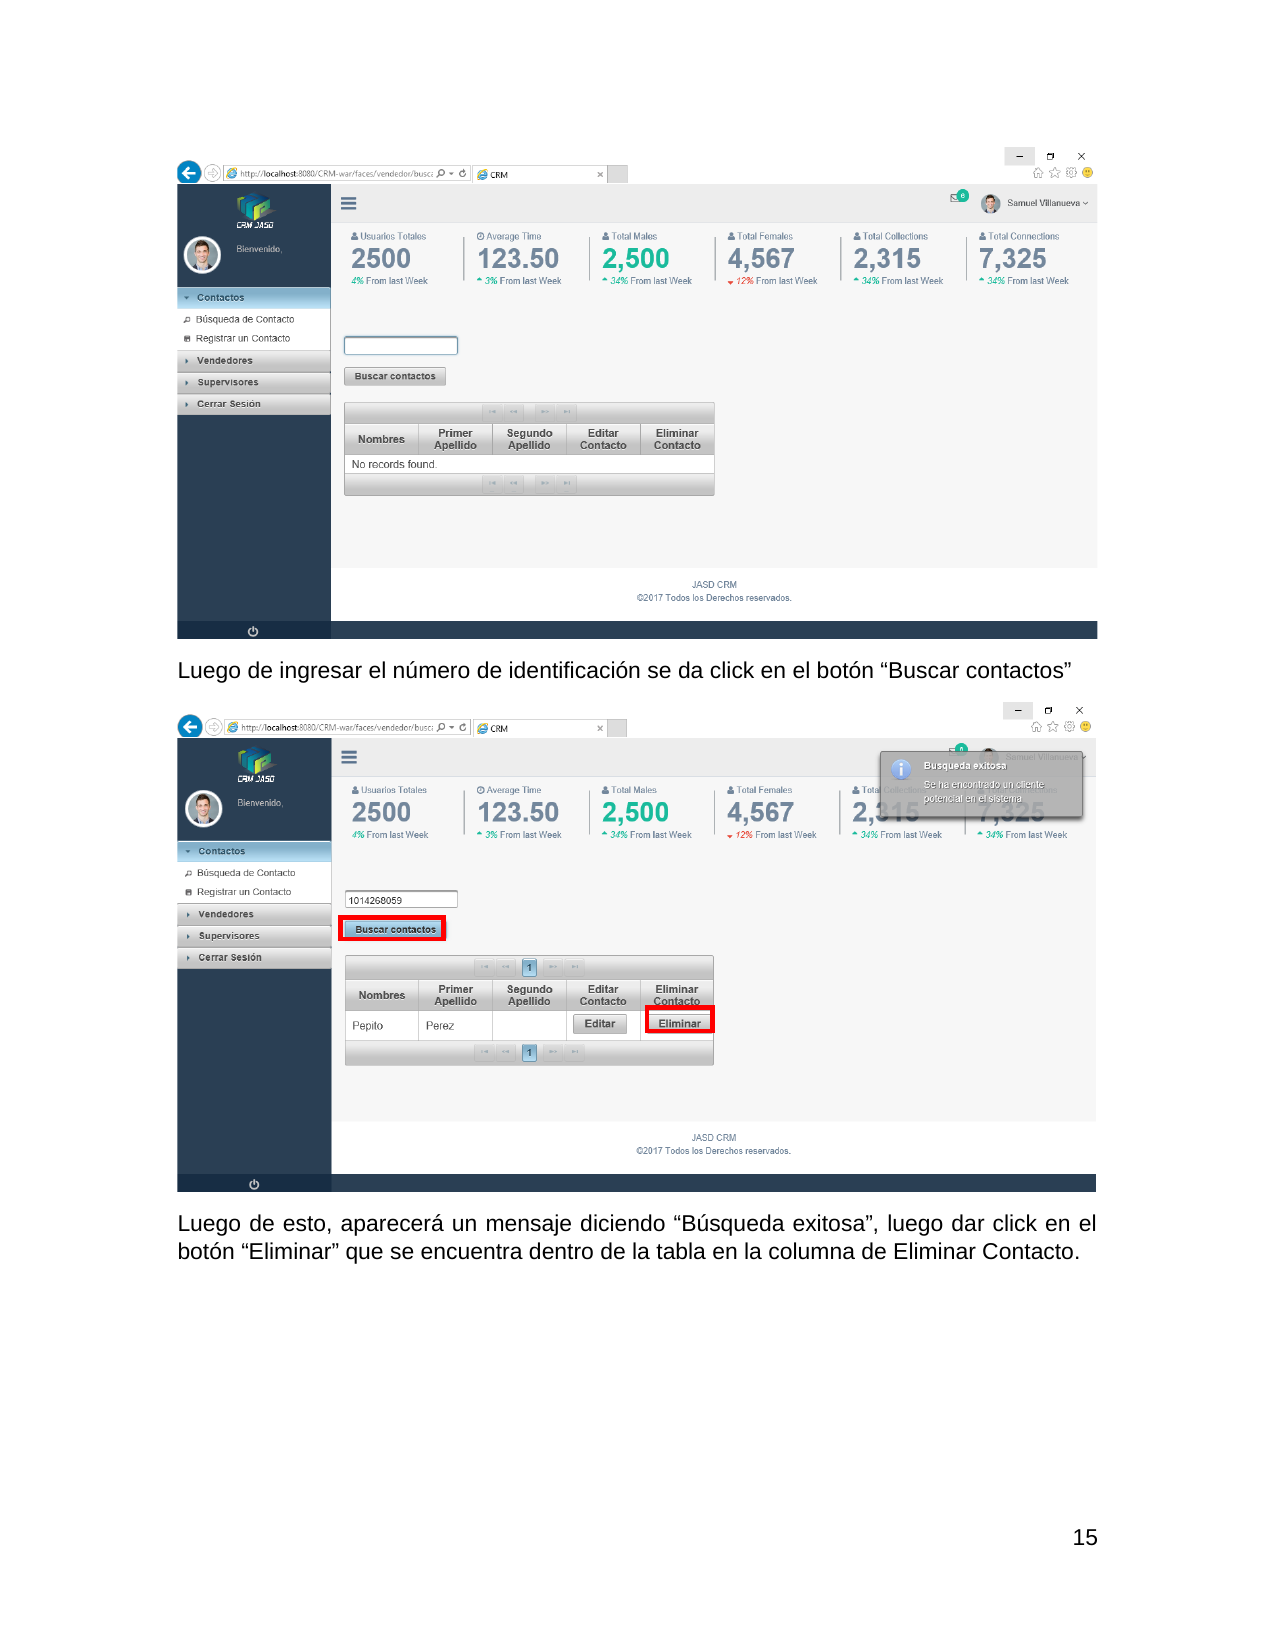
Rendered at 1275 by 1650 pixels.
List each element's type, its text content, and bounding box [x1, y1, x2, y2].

picture [177, 147, 1098, 639]
text Luego de ingresar el número de identificación se da click en el botón “Buscar contactos” [177, 657, 1098, 683]
picture [183, 168, 195, 178]
picture [184, 722, 196, 732]
picture [177, 702, 1096, 1192]
text Luego de esto, aparecerá un mensaje diciendo “Búsqueda exitosa”, luego dar click en el botón “Eliminar” que se encuentra dentro de la tabla en la columna de Eliminar Contacto. [177, 1210, 1098, 1265]
